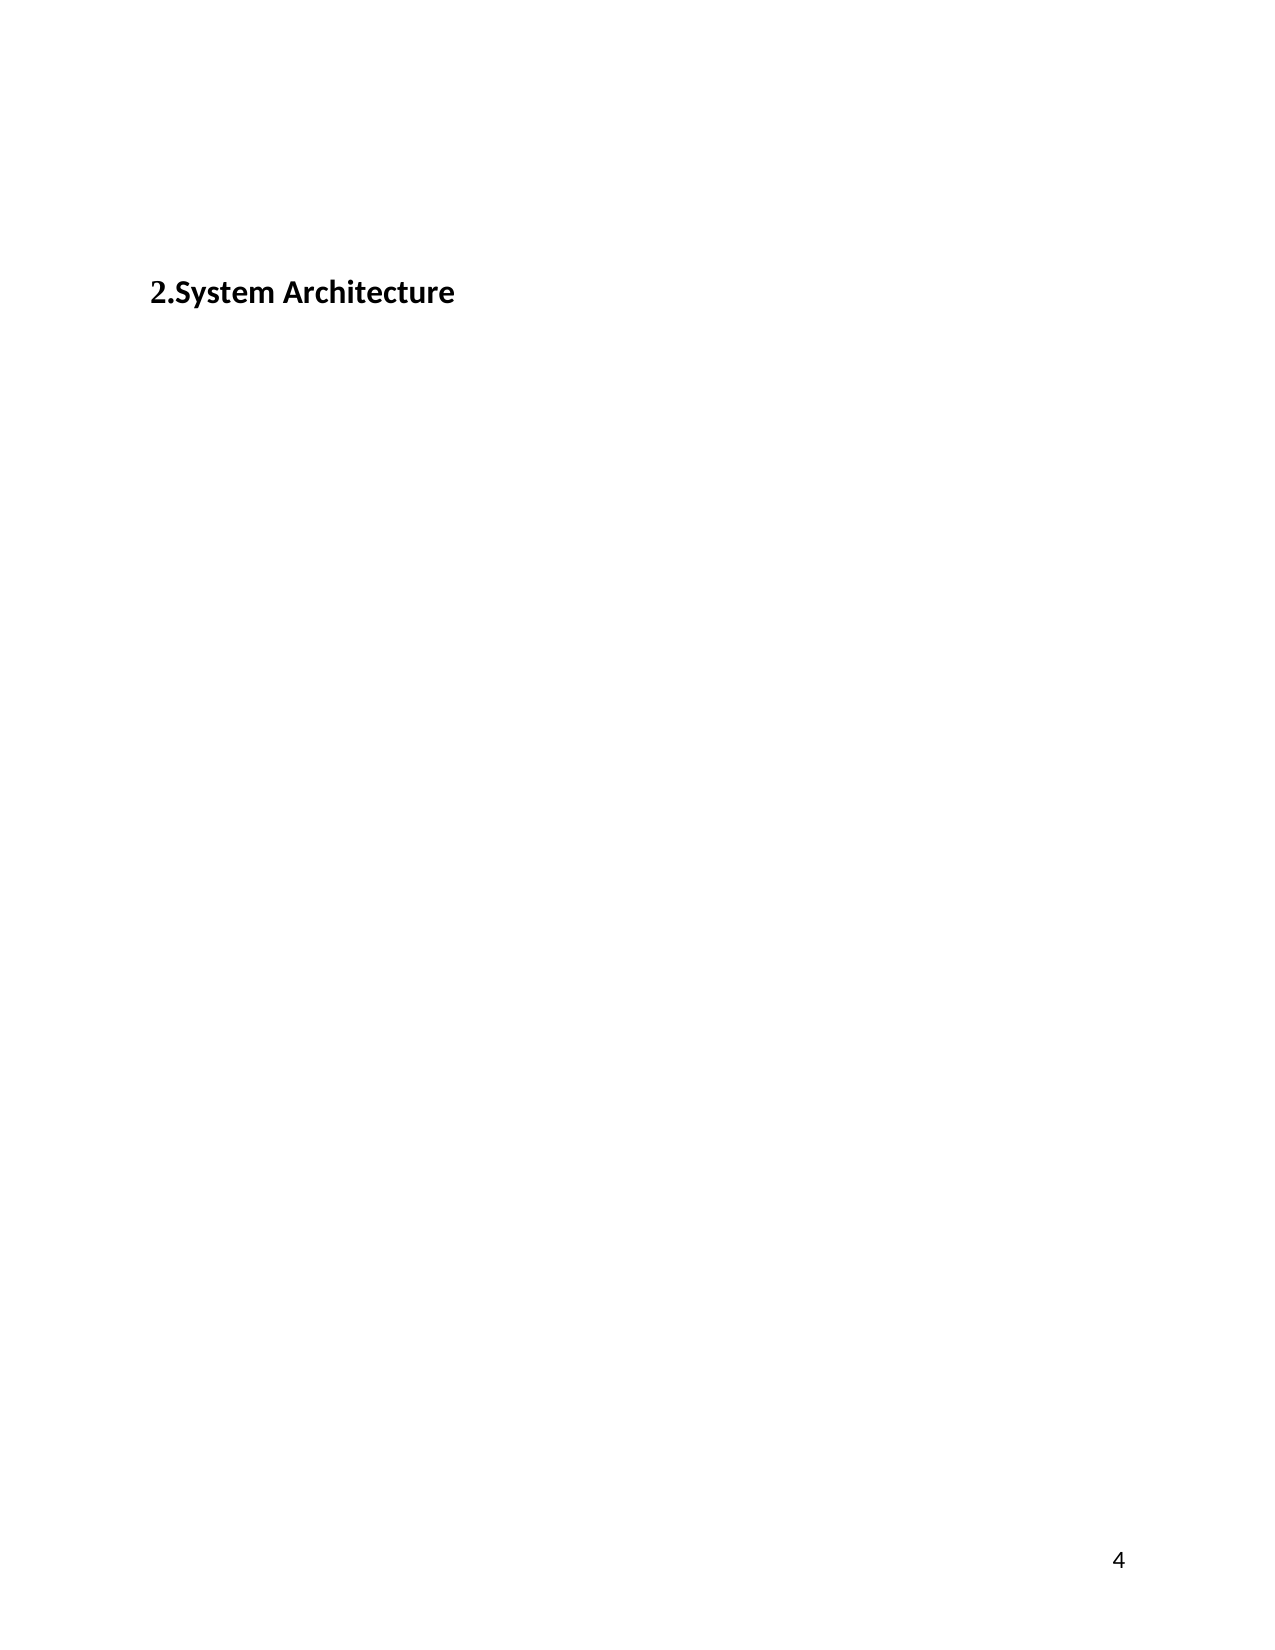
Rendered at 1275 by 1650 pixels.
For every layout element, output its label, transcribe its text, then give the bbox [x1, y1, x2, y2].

subtitle System Architecture [150, 271, 1125, 312]
